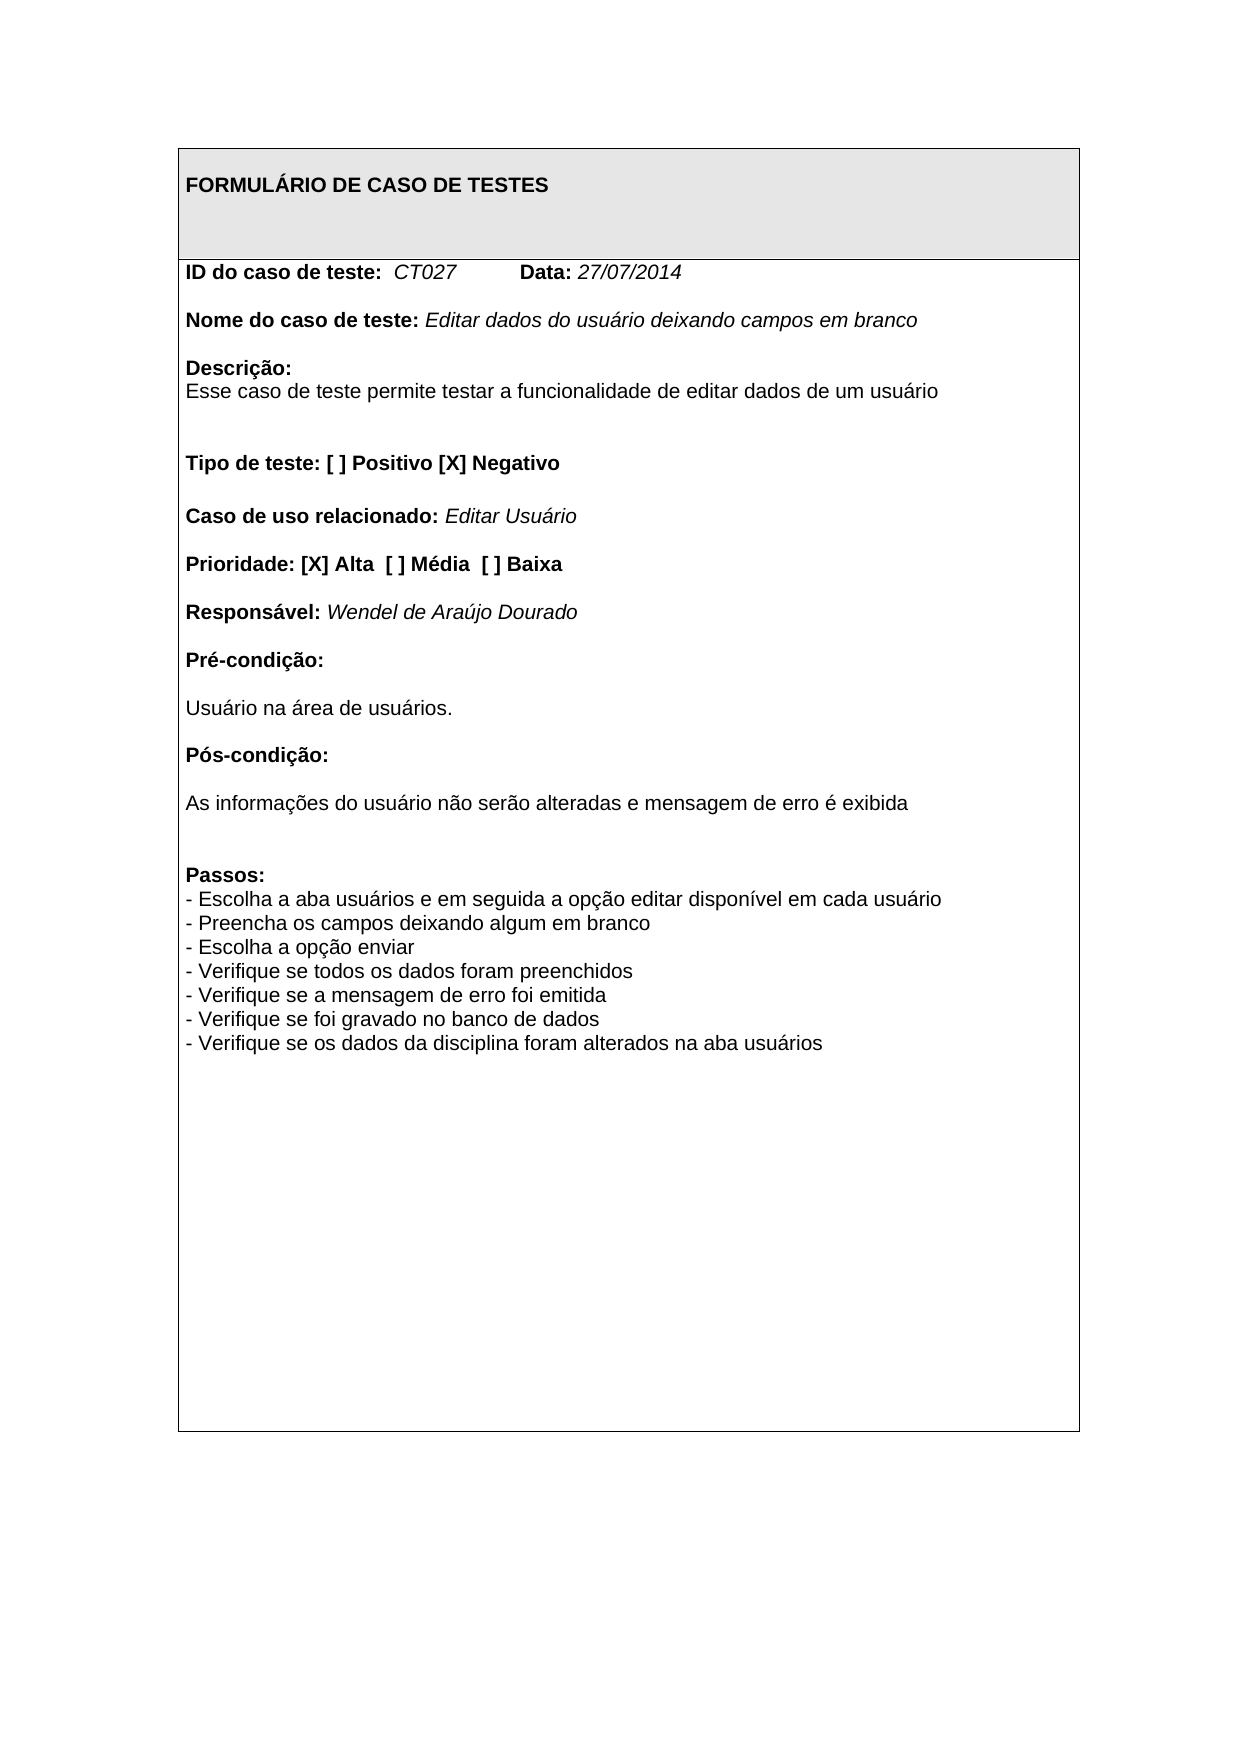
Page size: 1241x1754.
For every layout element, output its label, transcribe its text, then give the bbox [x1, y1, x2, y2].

table_cell ID do caso de teste: CT027 Data: 27/07/2014 Nome do caso de teste: Editar dados do usuário deixando campos em branco Descrição: Esse caso de teste permite testar a funcionalidade de editar dados de um usuário Tipo de teste: [ ] Positivo [X] Negativo Caso de uso relacionado: Editar Usuário Prioridade: [X] Alta [ ] Média [ ] Baixa Responsável: Wendel de Araújo Dourado Pré-condição: Usuário na área de usuários. Pós-condição: As informações do usuário não serão alteradas e mensagem de erro é exibida Passos: - Escolha a aba usuários e em seguida a opção editar disponível em cada usuário - Preencha os campos deixando algum em branco - Escolha a opção enviar - Verifique se todos os dados foram preenchidos - Verifique se a mensagem de erro foi emitida - Verifique se foi gravado no banco de dados - Verifique se os dados da disciplina foram alterados na aba usuários [179, 260, 1079, 1431]
table_header FORMULÁRIO DE CASO DE TESTES [179, 149, 1079, 258]
